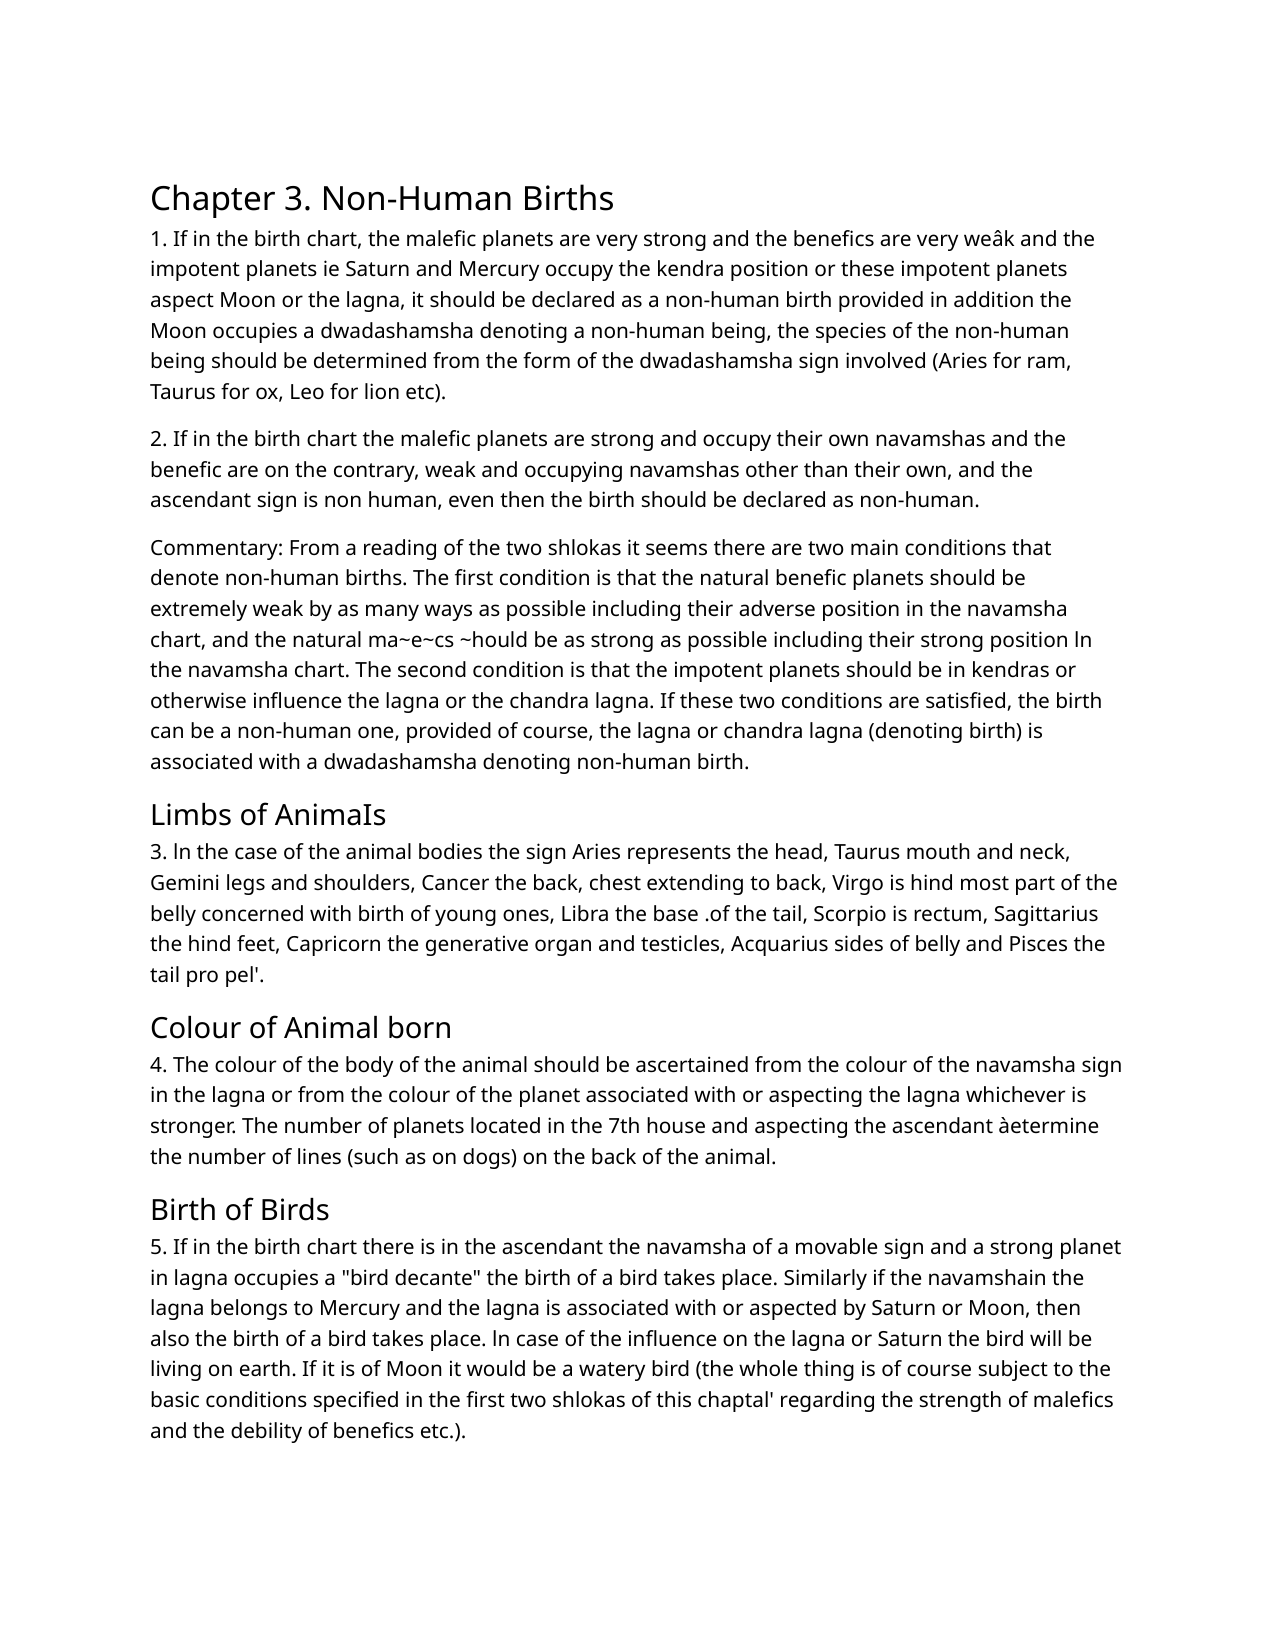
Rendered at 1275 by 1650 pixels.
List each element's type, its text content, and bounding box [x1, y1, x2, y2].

text 4. The colour of the body of the animal should be ascertained from the colour of the navamsha sign in the lagna or from the colour of the planet associated with or aspecting the lagna whichever is stronger. The number of planets located in the 7th house and aspecting the ascendant àetermine the number of lines (such as on dogs) on the back of the animal. [150, 1050, 1125, 1170]
text 3. ln the case of the animal bodies the sign Aries represents the head, Taurus mouth and neck, Gemini legs and shoulders, Cancer the back, chest extending to back, Virgo is hind most part of the belly concerned with birth of young ones, Libra the base .of the tail, Scorpio is rectum, Sagittarius the hind feet, Capricorn the generative organ and testicles, Acquarius sides of belly and Pisces the tail pro pel'. [150, 837, 1125, 988]
subtitle Colour of Animal born [150, 1007, 1125, 1047]
subtitle Chapter 3. Non-Human Births [150, 175, 1125, 220]
subtitle Limbs of AnimaIs [150, 794, 1125, 834]
text Commentary: From a reading of the two shlokas it seems there are two main conditions that denote non-human births. The first condition is that the natural benefic planets should be extremely weak by as many ways as possible including their adverse position in the navamsha chart, and the natural ma~e~cs ~hould be as strong as possible including their strong position ln the navamsha chart. The second condition is that the impotent planets should be in kendras or otherwise influence the lagna or the chandra lagna. If these two conditions are satisfied, the birth can be a non-human one, provided of course, the lagna or chandra lagna (denoting birth) is associated with a dwadashamsha denoting non-human birth. [150, 533, 1125, 776]
text 2. If in the birth chart the malefic planets are strong and occupy their own navamshas and the benefic are on the contrary, weak and occupying navamshas other than their own, and the ascendant sign is non human, even then the birth should be declared as non-human. [150, 424, 1125, 514]
text 5. If in the birth chart there is in the ascendant the navamsha of a movable sign and a strong planet in lagna occupies a "bird decante" the birth of a bird takes place. Similarly if the navamshain the lagna belongs to Mercury and the lagna is associated with or aspected by Saturn or Moon, then also the birth of a bird takes place. ln case of the influence on the lagna or Saturn the bird will be living on earth. If it is of Moon it would be a watery bird (the whole thing is of course subject to the basic conditions specified in the first two shlokas of this chaptal' regarding the strength of malefics and the debility of benefics etc.). [150, 1232, 1125, 1444]
text 1. If in the birth chart, the malefic planets are very strong and the benefics are very weâk and the impotent planets ie Saturn and Mercury occupy the kendra position or these impotent planets aspect Moon or the lagna, it should be declared as a non-human birth provided in addition the Moon occupies a dwadashamsha denoting a non-human being, the species of the non-human being should be determined from the form of the dwadashamsha sign involved (Aries for ram, Taurus for ox, Leo for lion etc). [150, 224, 1125, 406]
subtitle Birth of Birds [150, 1189, 1125, 1229]
